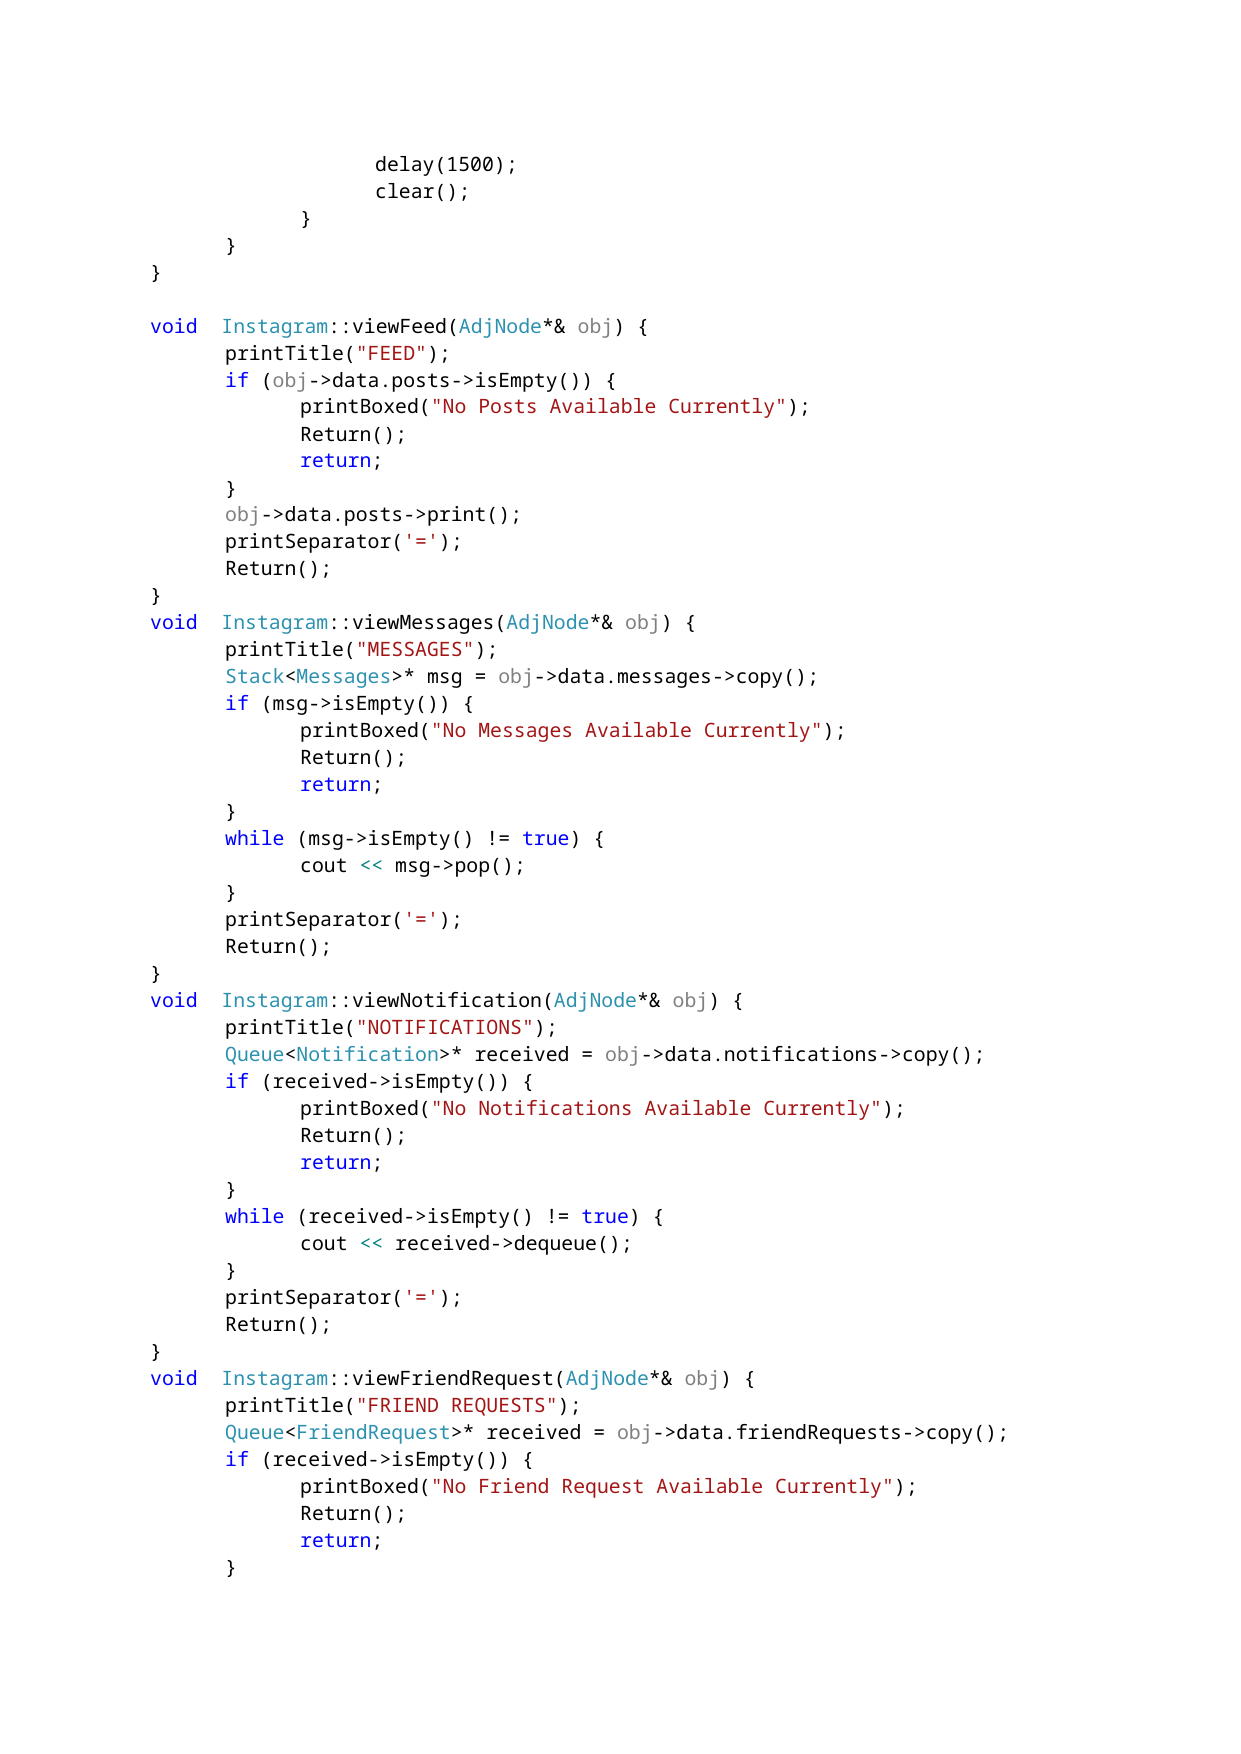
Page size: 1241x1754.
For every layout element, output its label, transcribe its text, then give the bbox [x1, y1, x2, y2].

text void Instagram::viewFriendRequest(AdjNode*& obj) { [150, 1364, 1090, 1391]
text Return(); [150, 1121, 1090, 1148]
text Return(); [150, 1499, 1090, 1526]
text clear(); [150, 177, 1090, 204]
text if (obj->data.posts->isEmpty()) { [150, 366, 1090, 393]
text } [150, 959, 1090, 986]
text } [150, 204, 1090, 231]
text return; [150, 1148, 1090, 1175]
text return; [150, 771, 1090, 797]
text Queue<FriendRequest>* received = obj->data.friendRequests->copy(); [150, 1418, 1090, 1445]
text if (received->isEmpty()) { [150, 1067, 1090, 1094]
text printBoxed("No Notifications Available Currently"); [150, 1094, 1090, 1121]
text } [150, 1337, 1090, 1364]
text printSeparator('='); [150, 528, 1090, 555]
text void Instagram::viewMessages(AdjNode*& obj) { [150, 609, 1090, 636]
text } [150, 231, 1090, 258]
text cout << msg->pop(); [150, 851, 1090, 878]
text printSeparator('='); [150, 905, 1090, 932]
text printBoxed("No Posts Available Currently"); [150, 393, 1090, 420]
text } [150, 474, 1090, 501]
text Return(); [150, 743, 1090, 771]
text if (msg->isEmpty()) { [150, 689, 1090, 717]
text printTitle("FEED"); [150, 339, 1090, 366]
text Return(); [150, 555, 1090, 582]
text cout << received->dequeue(); [150, 1229, 1090, 1256]
text void Instagram::viewNotification(AdjNode*& obj) { [150, 986, 1090, 1013]
text Stack<Messages>* msg = obj->data.messages->copy(); [150, 663, 1090, 689]
text } [150, 797, 1090, 824]
text } [150, 582, 1090, 609]
text Return(); [150, 420, 1090, 447]
text } [150, 878, 1090, 905]
text while (msg->isEmpty() != true) { [150, 824, 1090, 851]
text } [150, 1175, 1090, 1202]
text delay(1500); [150, 150, 1090, 177]
text while (received->isEmpty() != true) { [150, 1202, 1090, 1229]
text printTitle("NOTIFICATIONS"); [150, 1013, 1090, 1040]
text printTitle("FRIEND REQUESTS"); [150, 1391, 1090, 1418]
text printTitle("MESSAGES"); [150, 636, 1090, 663]
text Return(); [150, 932, 1090, 959]
text } [150, 258, 1090, 285]
text } [150, 1256, 1090, 1283]
text return; [150, 1526, 1090, 1553]
text printBoxed("No Friend Request Available Currently"); [150, 1472, 1090, 1499]
text return; [150, 447, 1090, 474]
text if (received->isEmpty()) { [150, 1445, 1090, 1472]
text printSeparator('='); [150, 1283, 1090, 1310]
text obj->data.posts->print(); [150, 501, 1090, 528]
text Queue<Notification>* received = obj->data.notifications->copy(); [150, 1040, 1090, 1067]
text Return(); [150, 1310, 1090, 1337]
text } [150, 1553, 1090, 1580]
text printBoxed("No Messages Available Currently"); [150, 717, 1090, 743]
text void Instagram::viewFeed(AdjNode*& obj) { [150, 312, 1090, 339]
